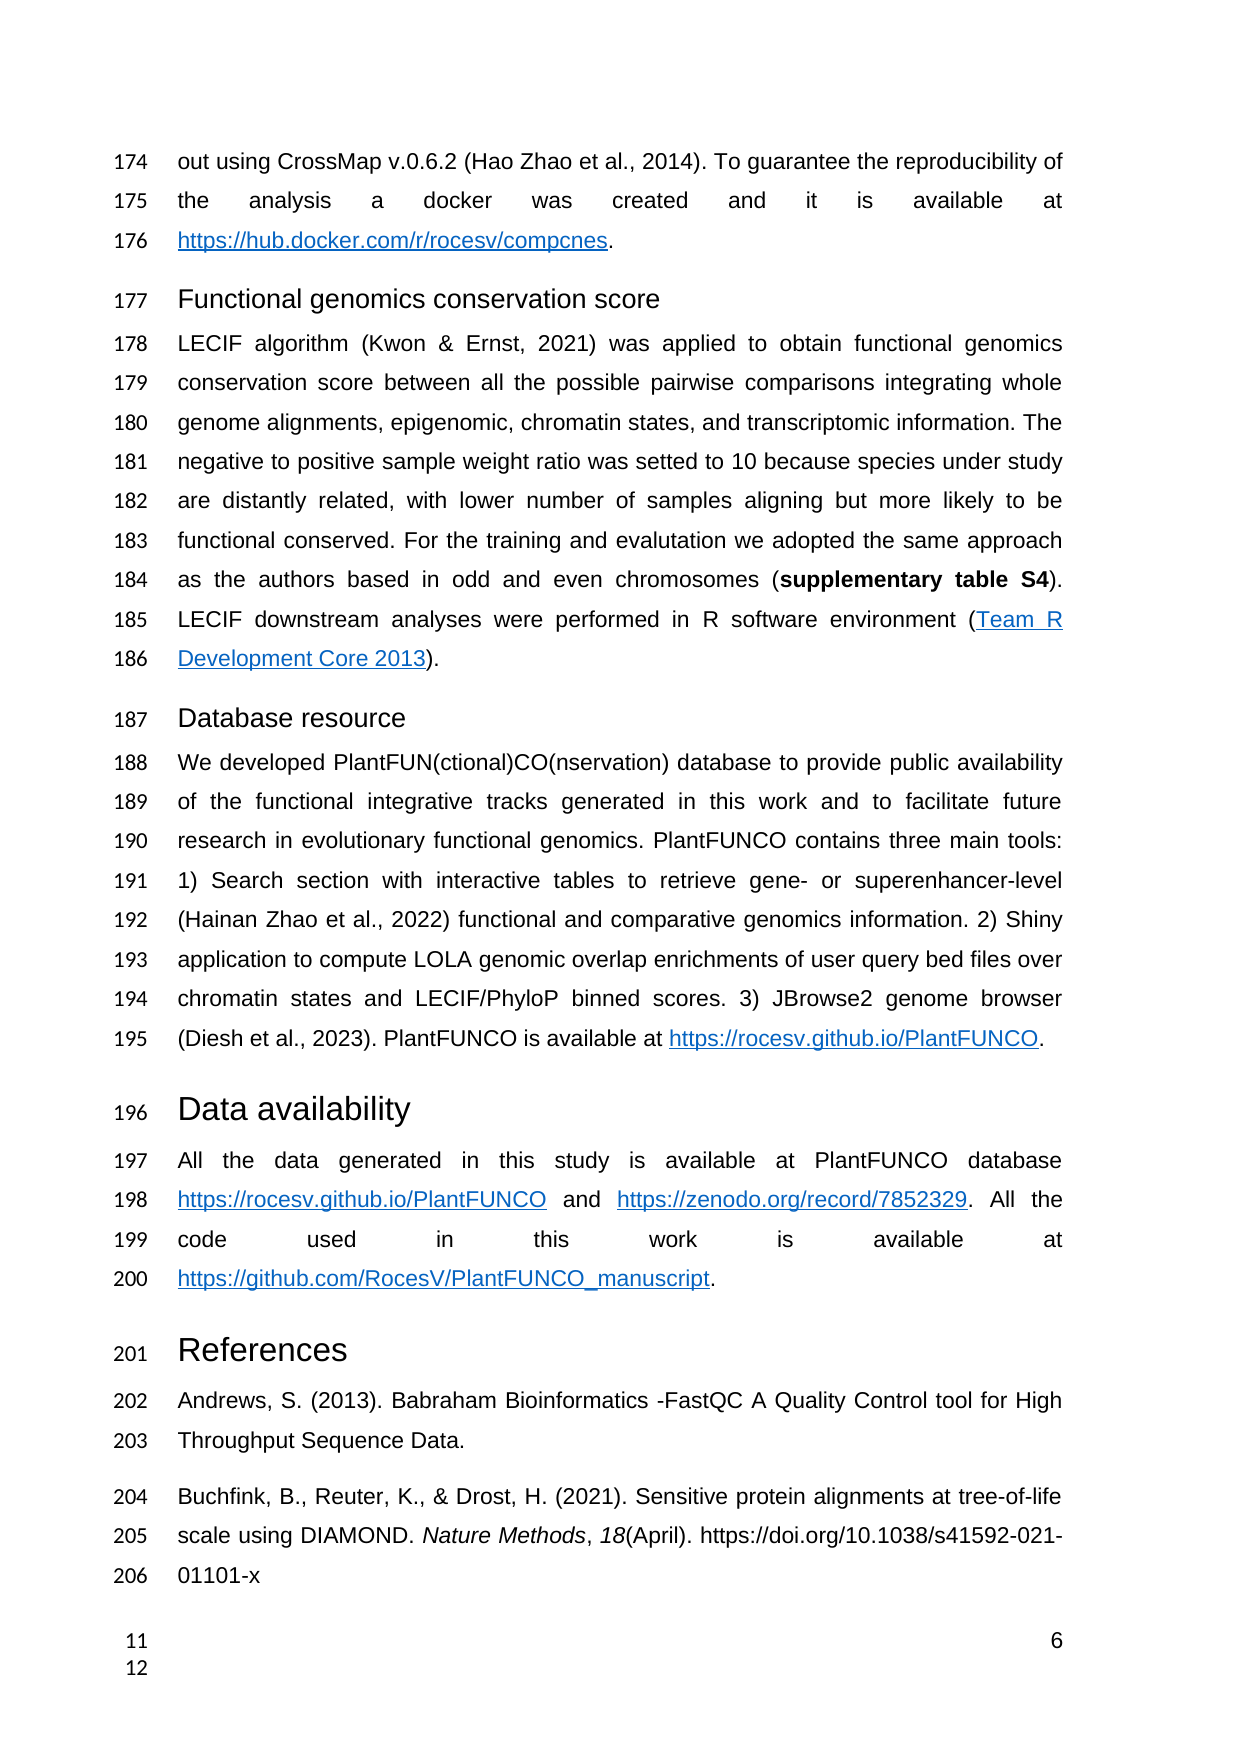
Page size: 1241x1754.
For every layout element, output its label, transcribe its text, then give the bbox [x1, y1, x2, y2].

text LECIF algorithm (Kwon & Ernst, 2021) was applied to obtain functional genomics conservation score between all the possible pairwise comparisons integrating whole genome alignments, epigenomic, chromatin states, and transcriptomic information. The negative to positive sample weight ratio was setted to 10 because species under study are distantly related, with lower number of samples aligning but more likely to be functional conserved. For the training and evalutation we adopted the same approach as the authors based in odd and even chromosomes (supplementary table S4). LECIF downstream analyses were performed in R software environment (Team R Development Core 2013). [177, 329, 1063, 672]
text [177, 148, 1063, 253]
text We developed PlantFUN(ctional)CO(nservation) database to provide public availability of the functional integrative tracks generated in this work and to facilitate future research in evolutionary functional genomics. PlantFUNCO contains three main tools: 1) Search section with interactive tables to retrieve gene- or superenhancer-level (Hainan Zhao et al., 2022) functional and comparative genomics information. 2) Shiny application to compute LOLA genomic overlap enrichments of user query bed files over chromatin states and LECIF/PhyloP binned scores. 3) JBrowse2 genome browser (Diesh et al., 2023). PlantFUNCO is available at https://rocesv.github.io/PlantFUNCO. [177, 748, 1063, 1051]
subtitle References [177, 1330, 1063, 1368]
text Andrews, S. (2013). Babraham Bioinformatics -FastQC A Quality Control tool for High Throughput Sequence Data. [177, 1387, 1063, 1453]
subtitle Data availability [177, 1089, 1063, 1128]
text Buchfink, B., Reuter, K., & Drost, H. (2021). Sensitive protein alignments at tree-of-life scale using DIAMOND. Nature Methods, 18(April). https://doi.org/10.1038/s41592-021-01101-x [177, 1483, 1063, 1588]
text All the data generated in this study is available at PlantFUNCO database https://rocesv.github.io/PlantFUNCO and https://zenodo.org/record/7852329. All the code used in this work is available at https://github.com/RocesV/PlantFUNCO_manuscript. [177, 1147, 1063, 1292]
subtitle Database resource [177, 702, 1063, 733]
subtitle Functional genomics conservation score [177, 283, 1063, 314]
